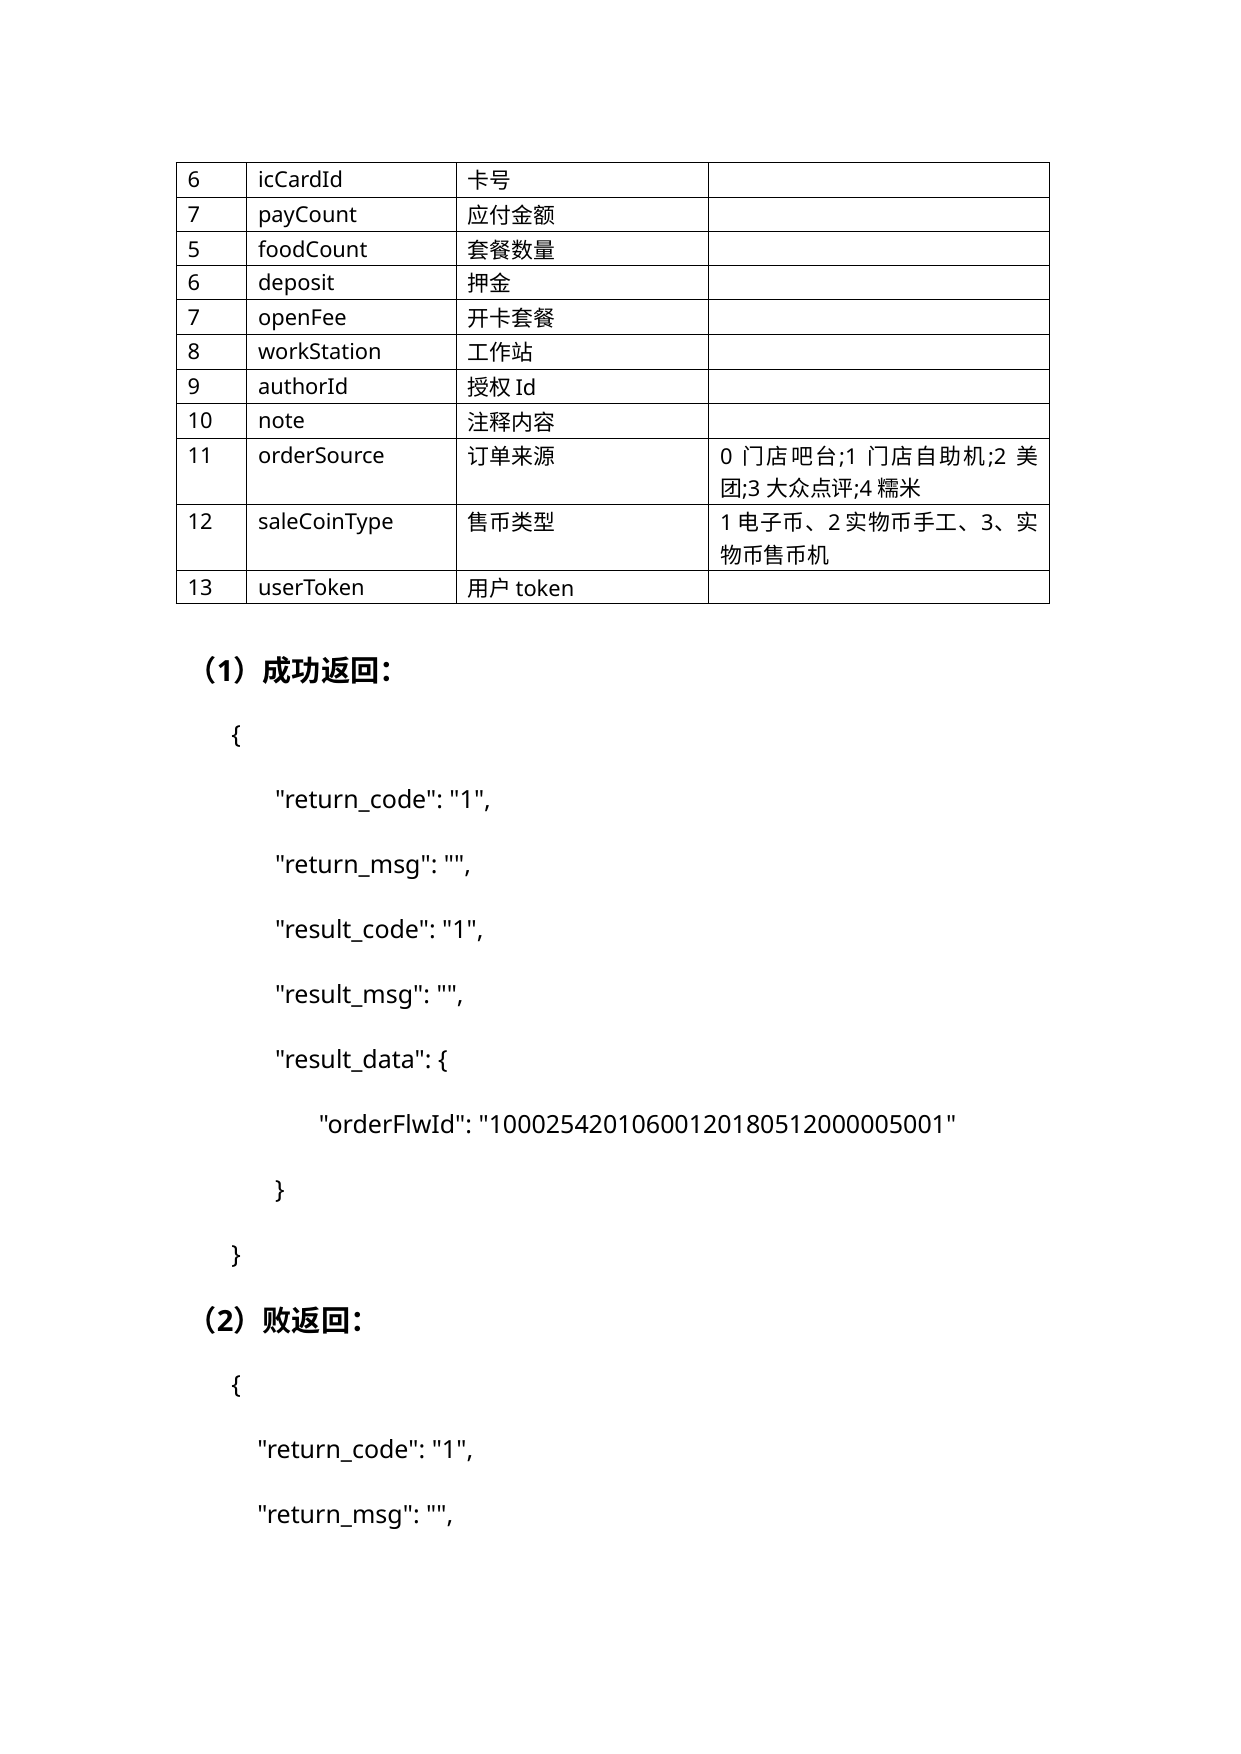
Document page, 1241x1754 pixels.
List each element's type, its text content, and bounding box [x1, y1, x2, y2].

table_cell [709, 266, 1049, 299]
text "result_code": "1", [187, 897, 1053, 962]
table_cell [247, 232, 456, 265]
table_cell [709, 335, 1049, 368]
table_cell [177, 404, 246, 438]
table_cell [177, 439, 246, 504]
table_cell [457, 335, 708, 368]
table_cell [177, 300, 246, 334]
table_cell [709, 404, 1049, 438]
text "return_code": "1", [187, 1417, 1053, 1482]
text } [187, 1157, 1053, 1222]
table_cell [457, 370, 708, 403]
text "return_msg": "", [187, 1482, 1053, 1547]
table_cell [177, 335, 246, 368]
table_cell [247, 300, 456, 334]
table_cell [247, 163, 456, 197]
text { [187, 702, 1053, 767]
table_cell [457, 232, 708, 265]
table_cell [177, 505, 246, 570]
text "orderFlwId": "10002542010600120180512000005001" [187, 1092, 1053, 1157]
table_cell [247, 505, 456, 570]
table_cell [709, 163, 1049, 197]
text "result_data": { [187, 1027, 1053, 1092]
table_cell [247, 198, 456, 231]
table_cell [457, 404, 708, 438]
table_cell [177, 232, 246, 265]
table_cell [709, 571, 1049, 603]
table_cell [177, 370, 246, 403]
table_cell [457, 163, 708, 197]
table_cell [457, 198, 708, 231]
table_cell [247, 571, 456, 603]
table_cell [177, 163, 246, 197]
text "return_msg": "", [187, 832, 1053, 897]
list 成功返回： [187, 637, 1053, 702]
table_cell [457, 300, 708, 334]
text { [187, 1352, 1053, 1417]
text } [187, 1222, 1053, 1287]
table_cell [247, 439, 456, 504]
text "return_code": "1", [187, 767, 1053, 832]
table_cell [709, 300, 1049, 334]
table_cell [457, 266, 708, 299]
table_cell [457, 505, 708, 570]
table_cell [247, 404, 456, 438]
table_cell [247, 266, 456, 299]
list 败返回： [187, 1287, 1053, 1352]
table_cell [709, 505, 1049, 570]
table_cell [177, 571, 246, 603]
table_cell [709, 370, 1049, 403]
text "result_msg": "", [187, 962, 1053, 1027]
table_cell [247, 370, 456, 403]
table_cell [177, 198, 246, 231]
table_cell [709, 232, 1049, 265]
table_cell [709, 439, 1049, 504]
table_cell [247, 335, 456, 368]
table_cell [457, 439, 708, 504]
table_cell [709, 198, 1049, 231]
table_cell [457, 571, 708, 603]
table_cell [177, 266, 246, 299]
